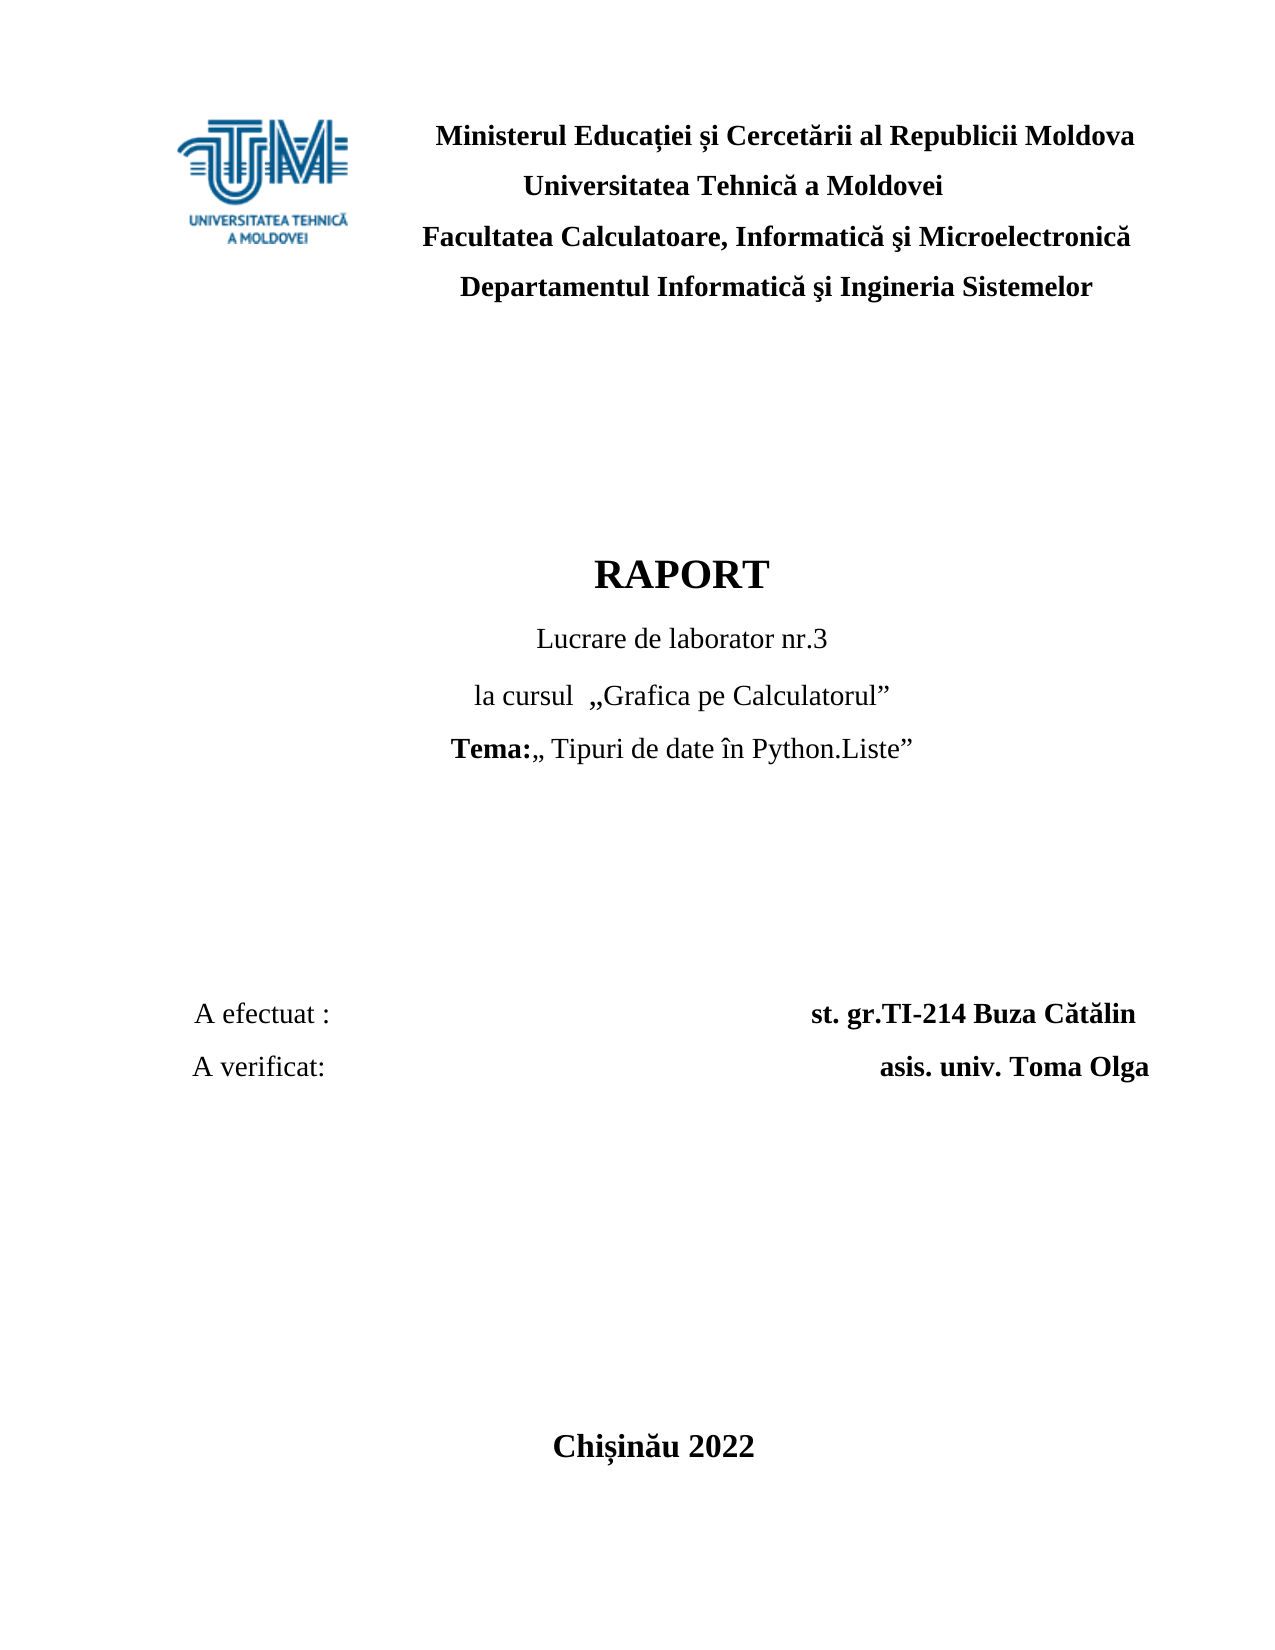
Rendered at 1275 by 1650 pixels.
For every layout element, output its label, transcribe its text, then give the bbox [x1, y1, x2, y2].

text A verificat: asis. univ. Toma Olga [177, 1049, 1186, 1083]
text RAPORT [177, 549, 1186, 597]
text Ministerul Educației și Cercetării al Republicii Moldova [348, 118, 1186, 152]
text Tema:„ Tipuri de date în Python.Liste” [177, 732, 1186, 765]
text A efectuat : st. gr.TI-214 Buza Cătălin [177, 996, 1186, 1030]
text Departamentul Informatică şi Ingineria Sistemelor [177, 269, 1186, 303]
text Universitatea Tehnică a Moldovei [348, 168, 1186, 202]
text Lucrare de laborator nr.3 [177, 621, 1186, 655]
picture [177, 118, 348, 244]
text Chișinău 2022 [177, 1426, 1186, 1465]
text Facultatea Calculatoare, Informatică şi Microelectronică [177, 219, 1186, 252]
text la cursul „Grafica pe Calculatorul” [177, 674, 1186, 712]
